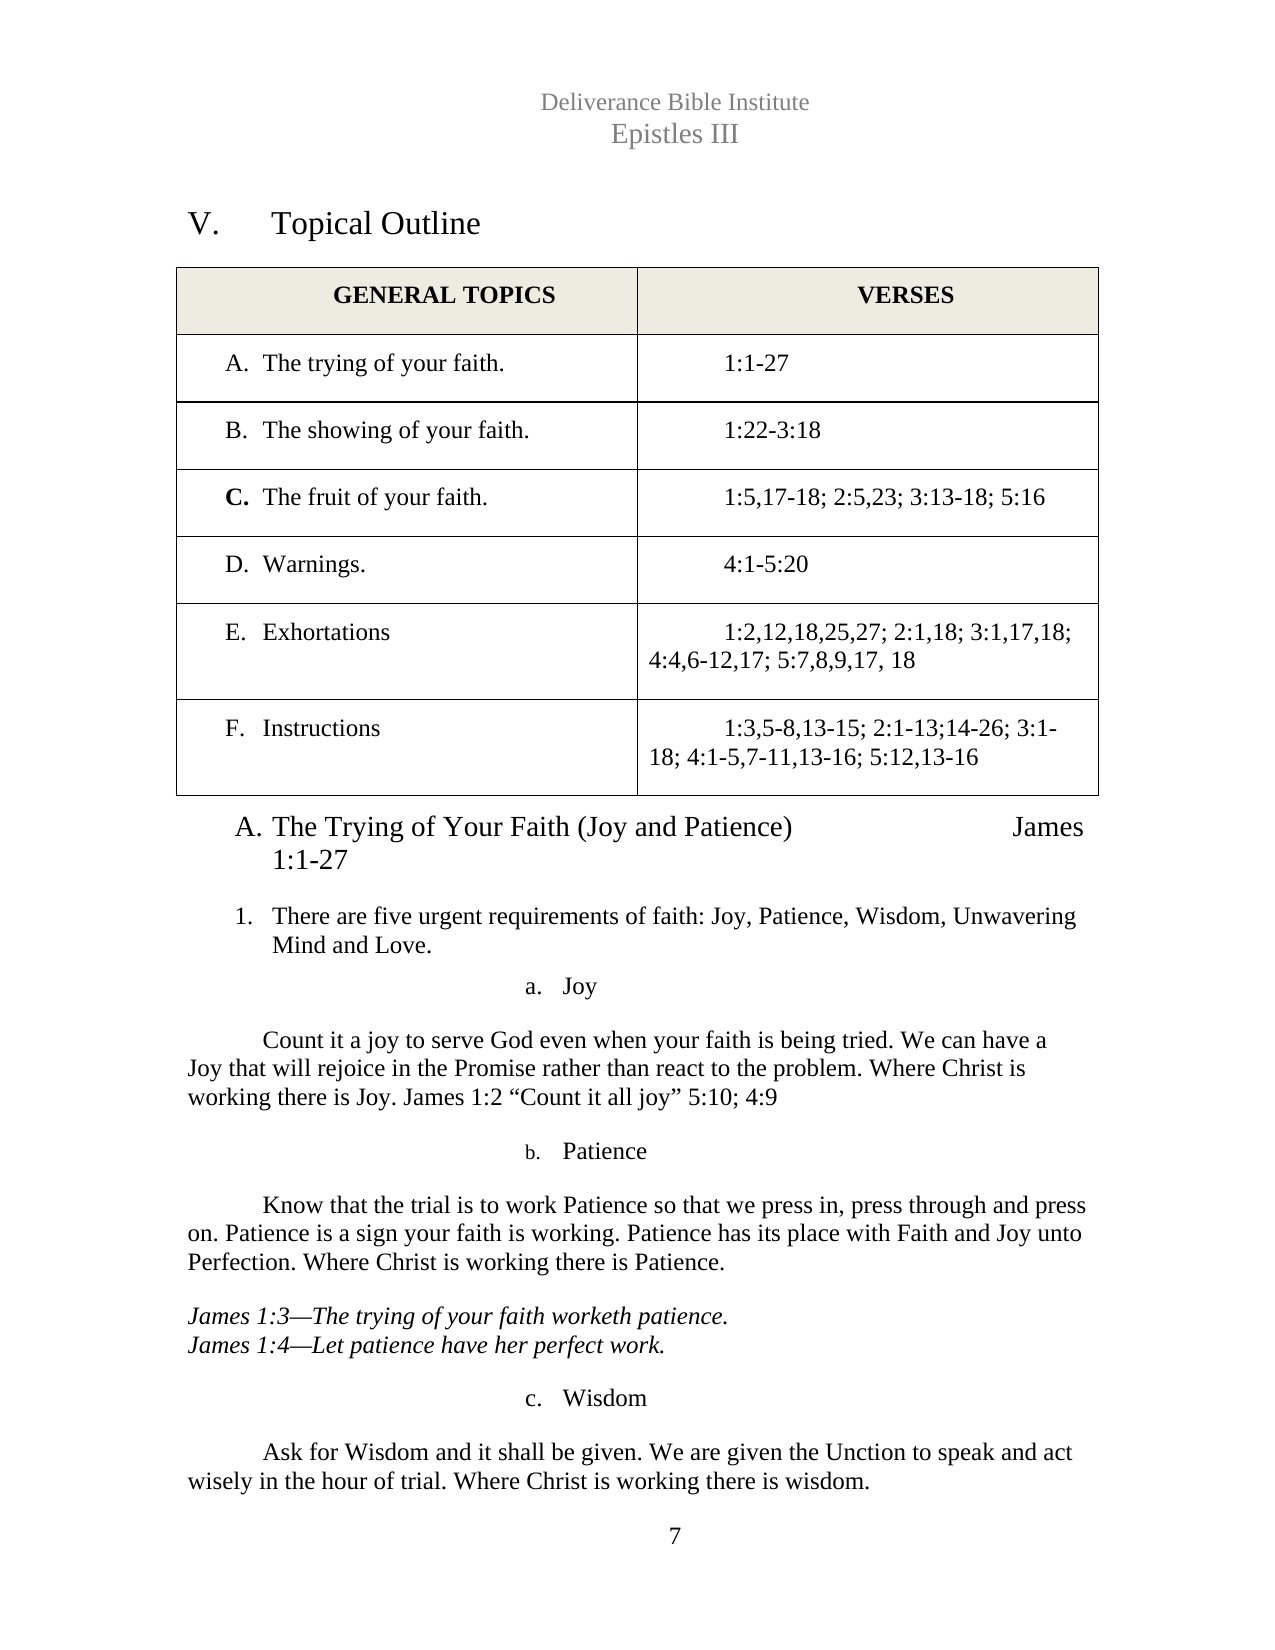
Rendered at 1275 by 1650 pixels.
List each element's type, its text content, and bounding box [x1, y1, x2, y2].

subtitle The Trying of Your Faith (Joy and Patience) James 1:1-27 [234, 809, 1087, 876]
text Know that the trial is to work Patience so that we press in, press through and press on. Patience is a sign your faith is working. Patience has its place with Faith and Joy unto Perfection. Where Christ is working there is Patience. [187, 1190, 1087, 1276]
table_cell 1:5,17-18; 2:5,23; 3:13-18; 5:16 [638, 470, 1098, 536]
text Ask for Wisdom and it shall be given. We are given the Unction to speak and act wisely in the hour of trial. Where Christ is working there is wisdom. [187, 1437, 1087, 1495]
table_cell The showing of your faith. [177, 403, 637, 469]
subtitle Joy [525, 971, 1087, 1000]
table_cell Exhortations [177, 604, 637, 699]
table_cell 1:2,12,18,25,27; 2:1,18; 3:1,17,18; 4:4,6-12,17; 5:7,8,9,17, 18 [638, 604, 1098, 699]
subtitle Wisdom [525, 1383, 1087, 1412]
text Count it a joy to serve God even when your faith is being tried. We can have a Joy that will rejoice in the Promise rather than react to the problem. Where Christ is working there is Joy. James 1:2 “Count it all joy” 5:10; 4:9 [187, 1025, 1087, 1111]
table_cell 1:22-3:18 [638, 403, 1098, 469]
table_cell 4:1-5:20 [638, 537, 1098, 603]
table_cell 1:3,5-8,13-15; 2:1-13;14-26; 3:1-18; 4:1-5,7-11,13-16; 5:12,13-16 [638, 700, 1098, 795]
text James 1:3—The trying of your faith worketh patience. [187, 1301, 1087, 1330]
subtitle Patience [525, 1136, 1087, 1165]
table_cell The fruit of your faith. [177, 470, 637, 536]
table_cell Instructions [177, 700, 637, 795]
table_cell The trying of your faith. [177, 335, 637, 401]
text James 1:4—Let patience have her perfect work. [187, 1330, 1087, 1358]
list There are five urgent requirements of faith: Joy, Patience, Wisdom, Unwavering Mind and Love. [234, 901, 1087, 958]
table_cell Warnings. [177, 537, 637, 603]
table_cell 1:1-27 [638, 335, 1098, 401]
table_header VERSES [638, 268, 1098, 334]
table_header GENERAL TOPICS [177, 268, 637, 334]
subtitle Topical Outline [187, 203, 1087, 242]
